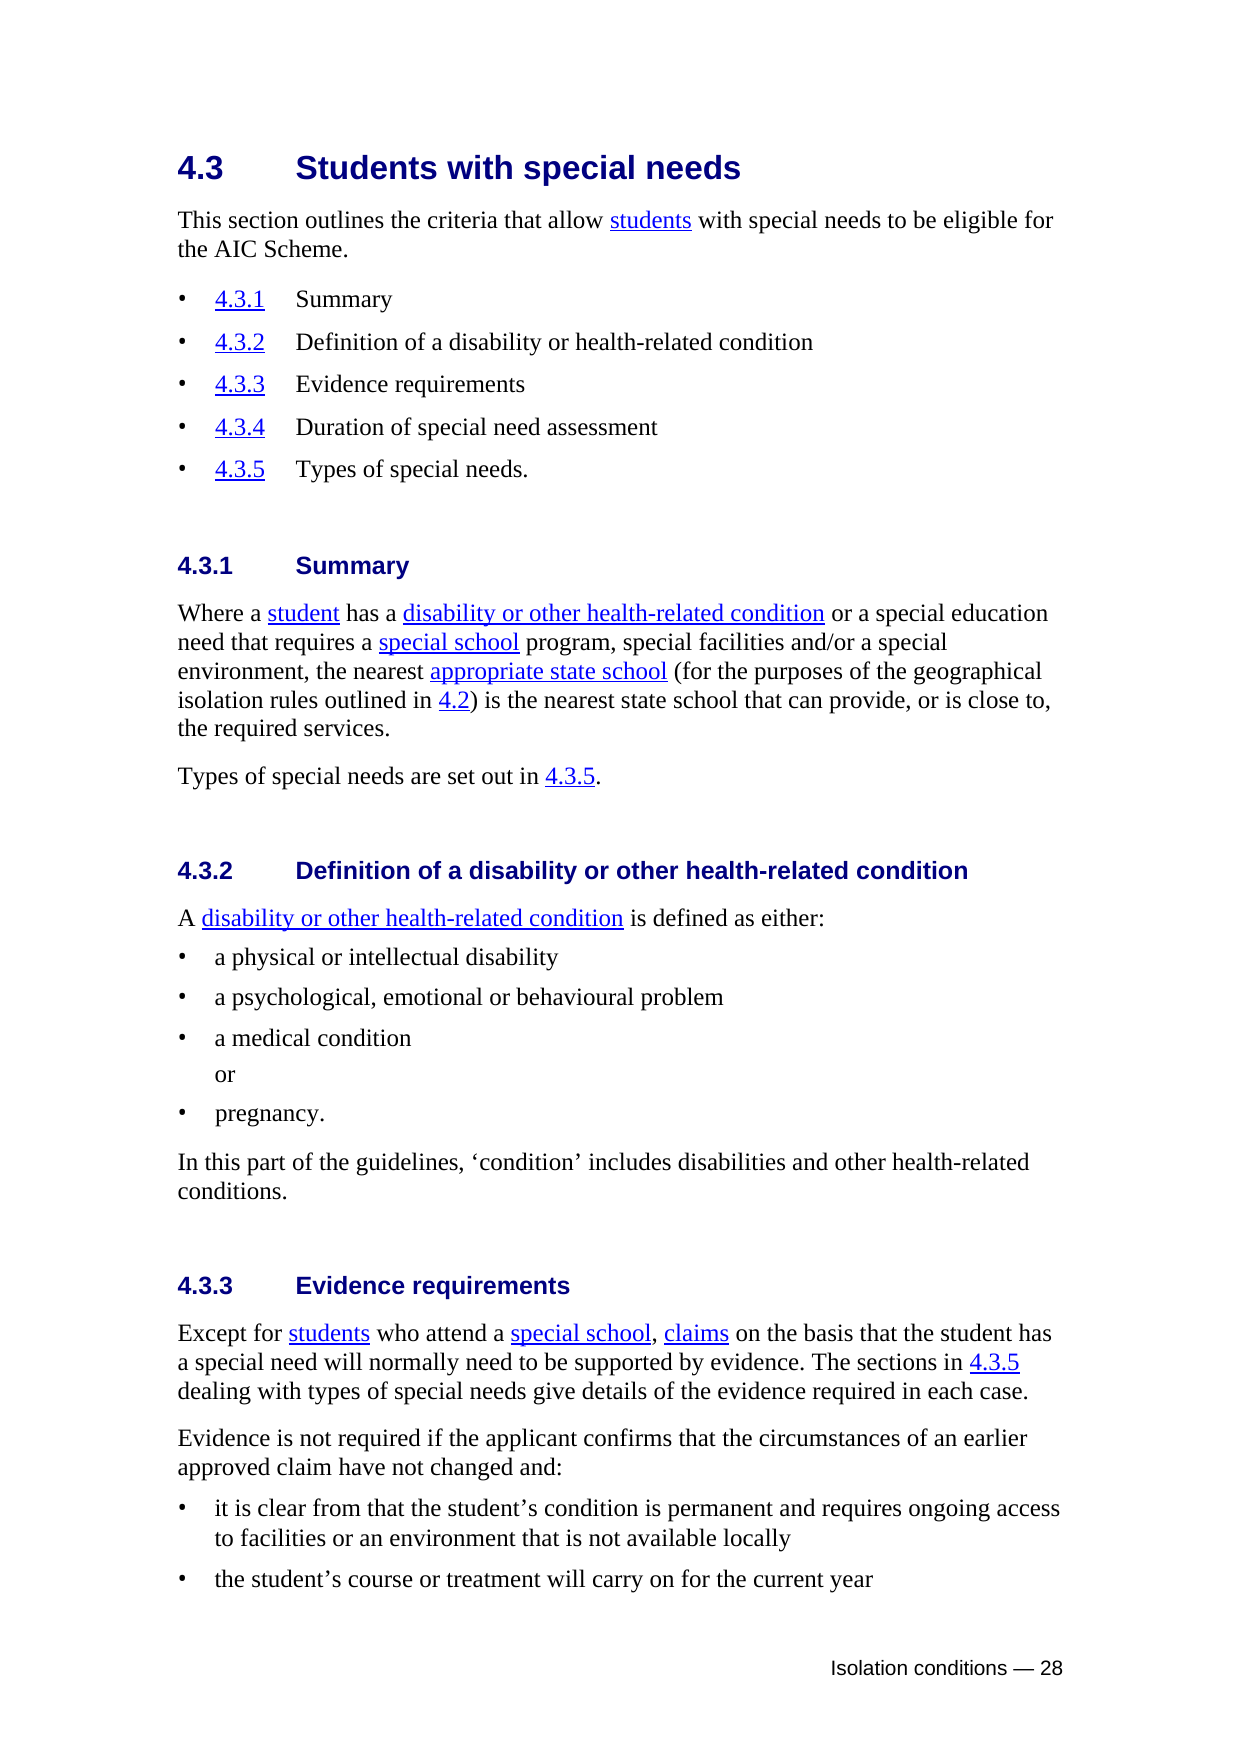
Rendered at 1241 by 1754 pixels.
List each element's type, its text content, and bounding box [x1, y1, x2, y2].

text a psychological, emotional or behavioural problem [177, 979, 1063, 1013]
text This section outlines the criteria that allow students with special needs to be eligible for the AIC Scheme. [177, 205, 1063, 262]
text or [214, 1059, 1063, 1088]
text Evidence is not required if the applicant confirms that the circumstances of an earlier approved claim have not changed and: [177, 1423, 1063, 1481]
text Types of special needs are set out in 4.3.5. [177, 761, 1063, 790]
text A disability or other health-related condition is defined as either: [177, 903, 1063, 932]
text it is clear from that the student’s condition is permanent and requires ongoing access to facilities or an environment that is not available locally [177, 1489, 1063, 1552]
text a physical or intellectual disability [177, 938, 1063, 973]
subtitle 4.3.2 Definition of a disability or other health-related condition [177, 856, 1063, 885]
text 4.3.5 Types of special needs. [177, 451, 1063, 485]
text a medical condition [177, 1019, 1063, 1053]
text 4.3.3 Evidence requirements [177, 366, 1063, 400]
text 4.3.4 Duration of special need assessment [177, 408, 1063, 442]
text 4.3.1 Summary [177, 281, 1063, 315]
subtitle 4.3.1 Summary [177, 551, 1063, 580]
text the student’s course or treatment will carry on for the current year [177, 1561, 1063, 1594]
text Where a student has a disability or other health-related condition or a special education need that requires a special school program, special facilities and/or a special environment, the nearest appropriate state school (for the purposes of the geographical isolation rules outlined in 4.2) is the nearest state school that can provide, or is close to, the required services. [177, 598, 1063, 742]
subtitle 4.3.3 Evidence requirements [177, 1271, 1063, 1300]
text Except for students who attend a special school, claims on the basis that the student has a special need will normally need to be supported by evidence. The sections in 4.3.5 dealing with types of special needs give details of the evidence required in each case. [177, 1318, 1063, 1405]
subtitle 4.3 Students with special needs [177, 148, 1063, 186]
text In this part of the guidelines, ‘condition’ includes disabilities and other health-related conditions. [177, 1147, 1063, 1205]
text pregnancy. [177, 1094, 1063, 1128]
text 4.3.2 Definition of a disability or health-related condition [177, 323, 1063, 358]
